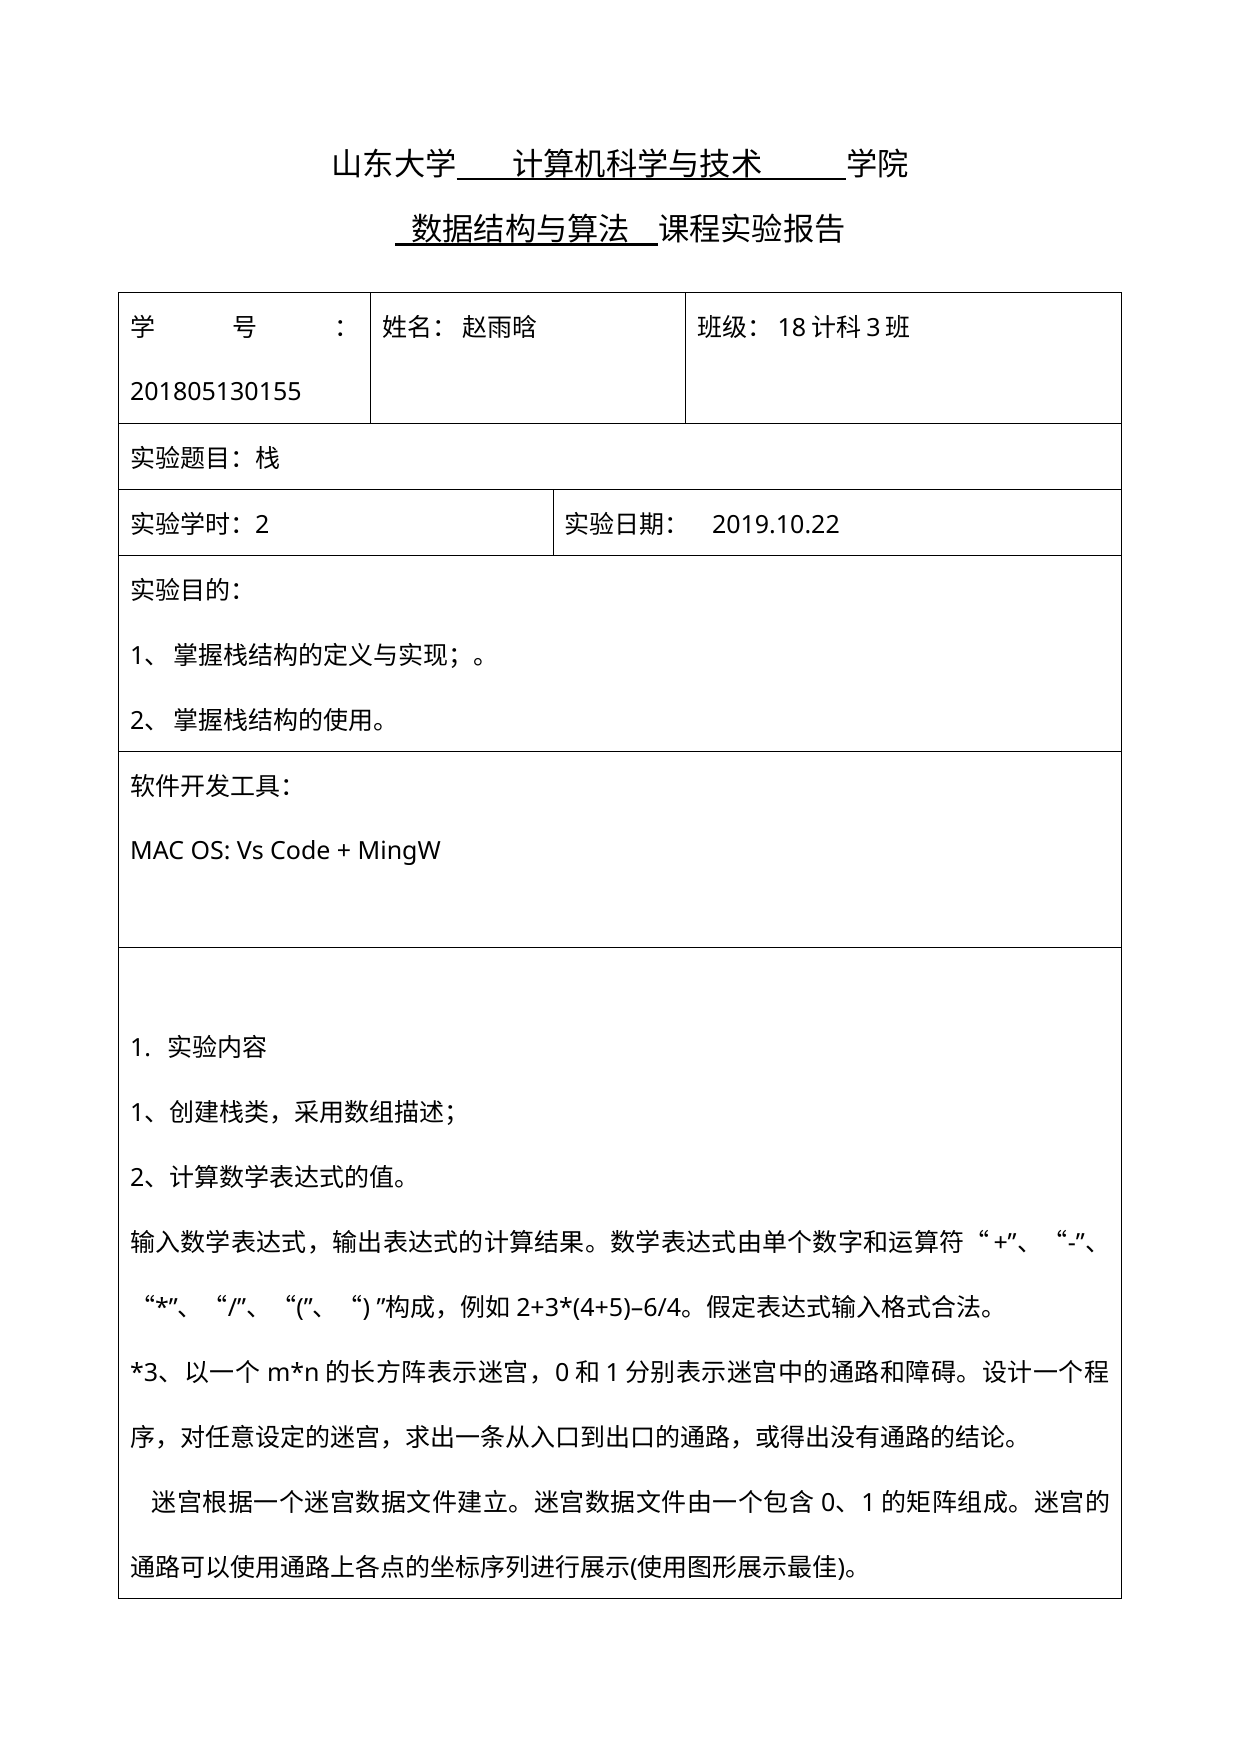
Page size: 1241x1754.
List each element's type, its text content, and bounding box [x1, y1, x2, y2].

table_header 姓名： 赵雨晗 [371, 293, 685, 423]
table_cell 软件开发工具： MAC OS: Vs Code + MingW [119, 752, 1121, 947]
text 山东大学 计算机科学与技术 学院 [118, 129, 1122, 194]
table_cell 实验题目：栈 [119, 424, 1121, 489]
table_cell 实验日期： 2019.10.22 [554, 490, 1121, 555]
table_header 班级： 18计科3班 [686, 293, 1121, 423]
table_cell 实验学时：2 [119, 490, 553, 555]
table_header 学号：201805130155 [119, 293, 370, 423]
text 数据结构与算法 课程实验报告 [118, 194, 1122, 259]
table_cell 实验目的： 1、 掌握栈结构的定义与实现；。 2、 掌握栈结构的使用。 [119, 556, 1121, 751]
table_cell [119, 948, 1121, 1598]
